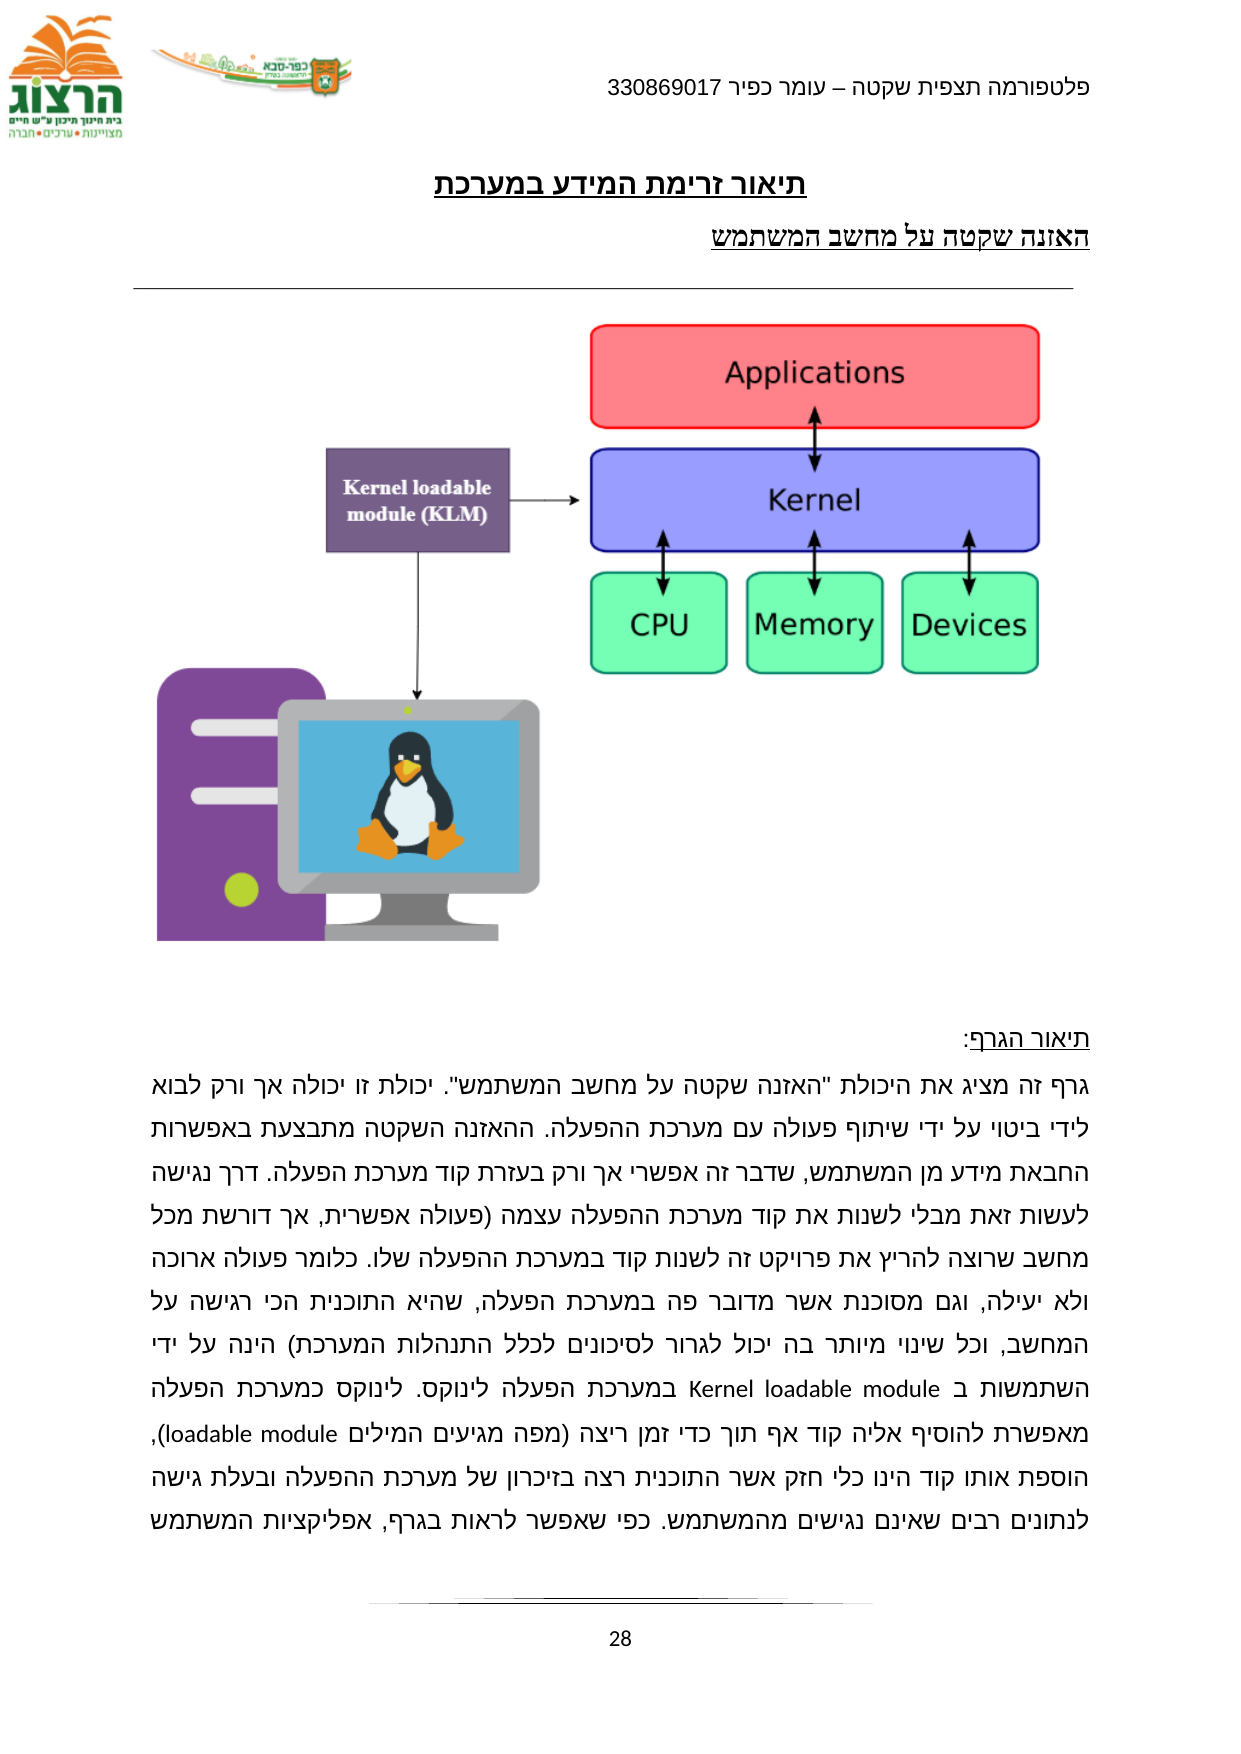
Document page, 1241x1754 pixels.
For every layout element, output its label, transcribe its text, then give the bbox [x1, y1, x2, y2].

subtitle תיאור זרימת המידע במערכת [150, 167, 1090, 200]
text תיאור הגרף: [150, 1023, 1090, 1052]
picture [0, 0, 352, 148]
picture [133, 288, 1074, 964]
subtitle האזנה שקטה על מחשב המשתמש [150, 219, 1090, 253]
